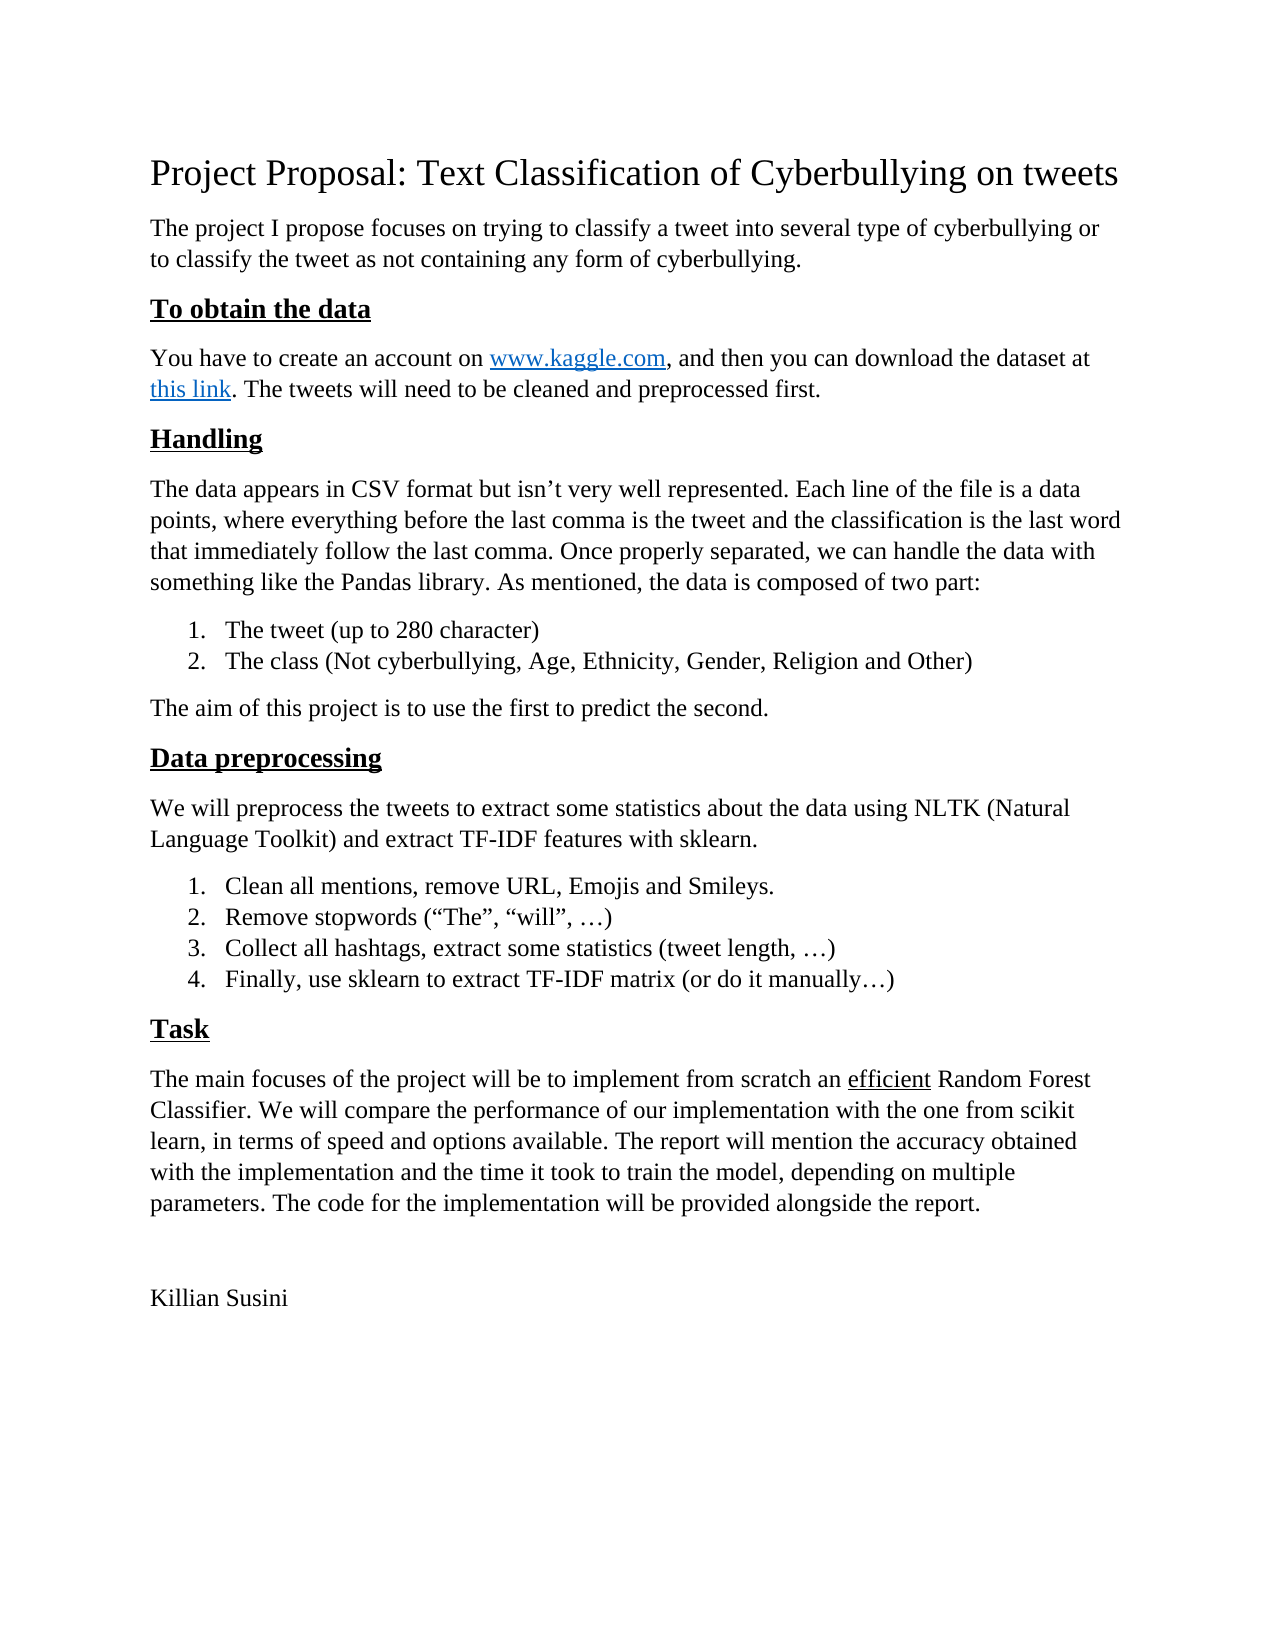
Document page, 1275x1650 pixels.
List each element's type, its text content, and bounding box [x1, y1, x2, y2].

list The tweet (up to 280 character) [187, 615, 1125, 643]
text To obtain the data [150, 292, 1125, 324]
list Remove stopwords (“The”, “will”, …) [187, 902, 1125, 931]
text Project Proposal: Text Classification of Cyberbullying on tweets [150, 150, 1125, 193]
list Clean all mentions, remove URL, Emojis and Smileys. [187, 871, 1125, 900]
text The project I propose focuses on trying to classify a tweet into several type of cyberbullying or to classify the tweet as not containing any form of cyberbullying. [150, 213, 1125, 273]
text The aim of this project is to use the first to predict the second. [150, 693, 1125, 722]
text We will preprocess the tweets to extract some statistics about the data using NLTK (Natural Language Toolkit) and extract TF-IDF features with sklearn. [150, 793, 1125, 852]
list The class (Not cyberbullying, Age, Ethnicity, Gender, Religion and Other) [187, 646, 1125, 674]
text Task [150, 1012, 1125, 1045]
text You have to create an account on www.kaggle.com, and then you can download the dataset at this link. The tweets will need to be cleaned and preprocessed first. [150, 343, 1125, 403]
text The main focuses of the project will be to implement from scratch an efficient Random Forest Classifier. We will compare the performance of our implementation with the one from scikit learn, in terms of speed and options available. The report will mention the accuracy obtained with the implementation and the time it took to train the model, depending on multiple parameters. The code for the implementation will be provided alongside the report. [150, 1064, 1125, 1217]
list Finally, use sklearn to extract TF-IDF matrix (or do it manually…) [187, 964, 1125, 993]
list Collect all hashtags, extract some statistics (tweet length, …) [187, 933, 1125, 962]
text The data appears in CSV format but isn’t very well represented. Each line of the file is a data points, where everything before the last comma is the tweet and the classification is the last word that immediately follow the last comma. Once properly separated, we can handle the data with something like the Pandas library. As mentioned, the data is composed of two part: [150, 474, 1125, 596]
text Data preprocessing [150, 741, 1125, 773]
text Handling [150, 422, 1125, 455]
text Killian Susini [150, 1283, 1125, 1312]
